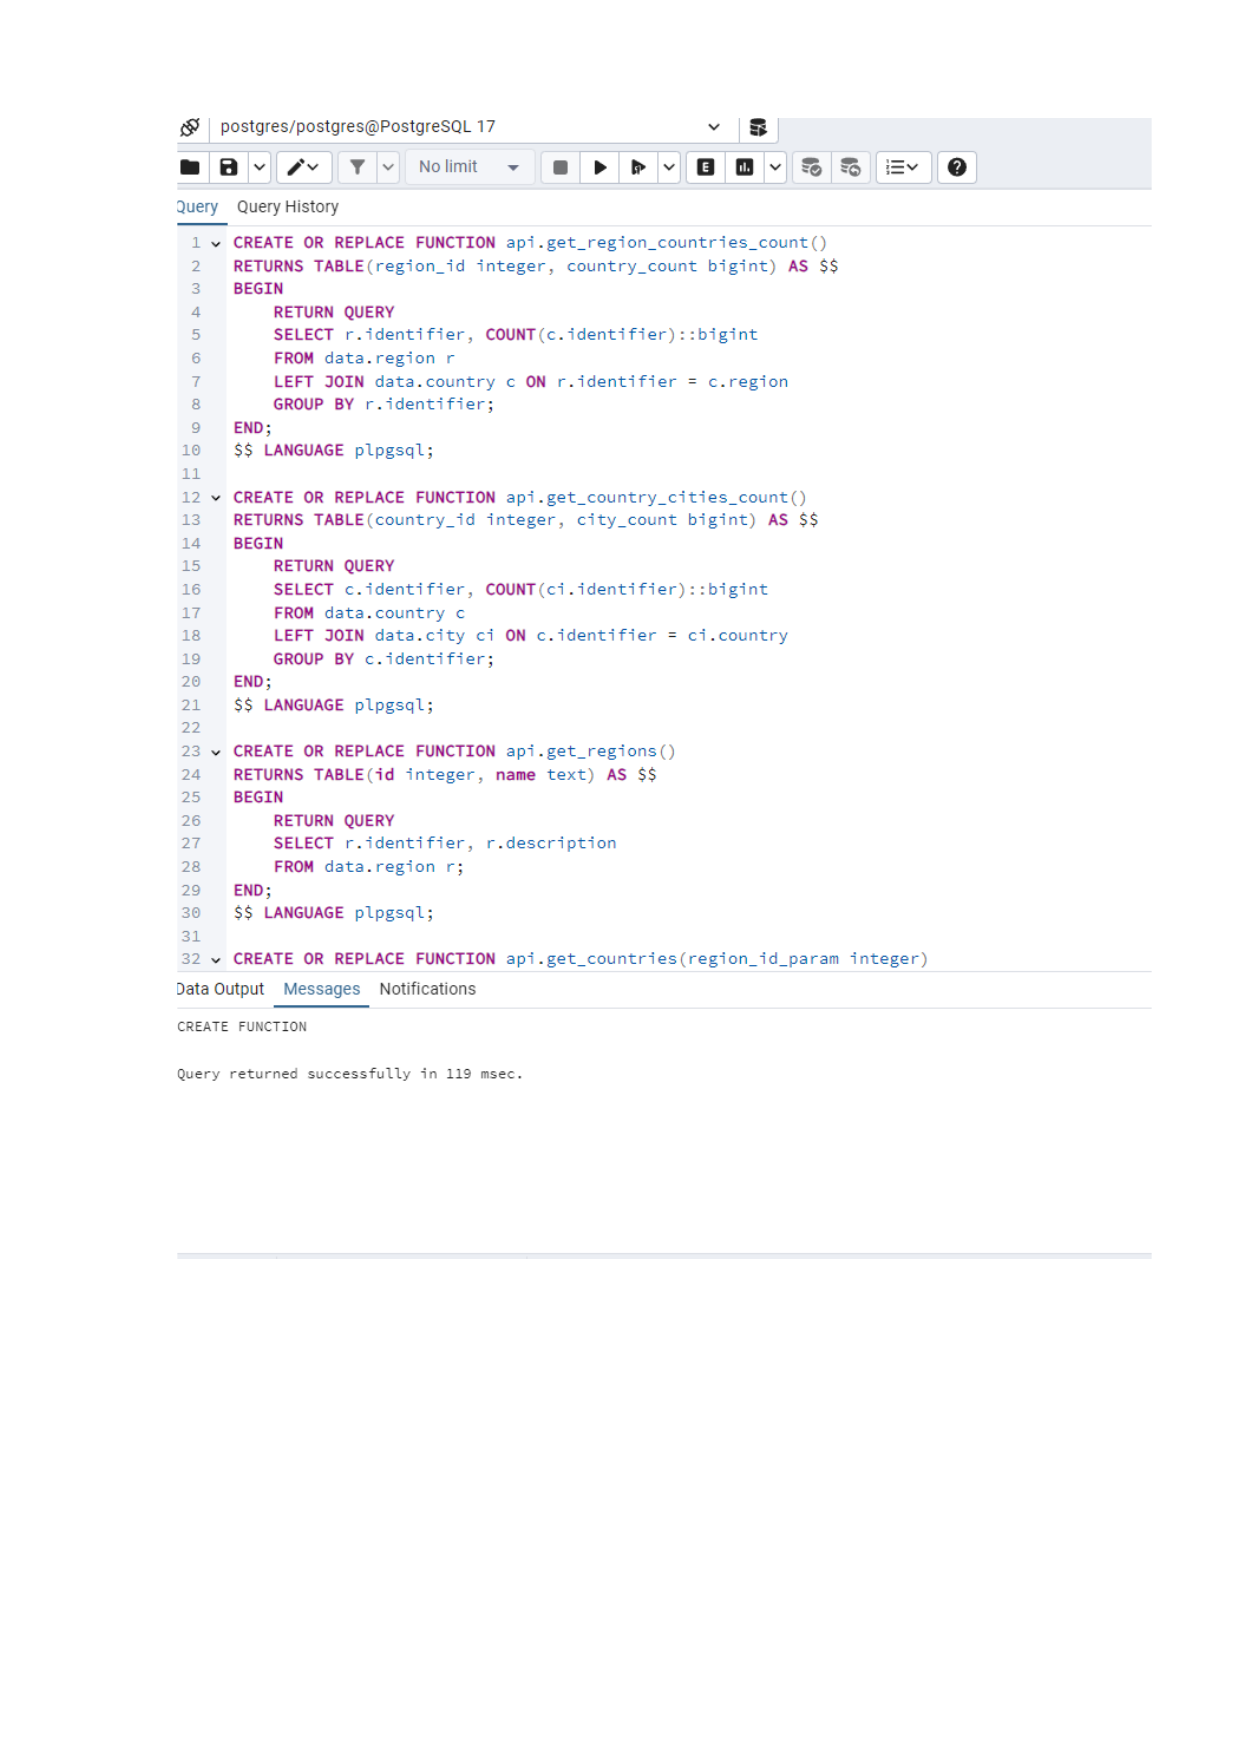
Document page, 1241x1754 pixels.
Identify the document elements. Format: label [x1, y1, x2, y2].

picture [177, 118, 1152, 1259]
